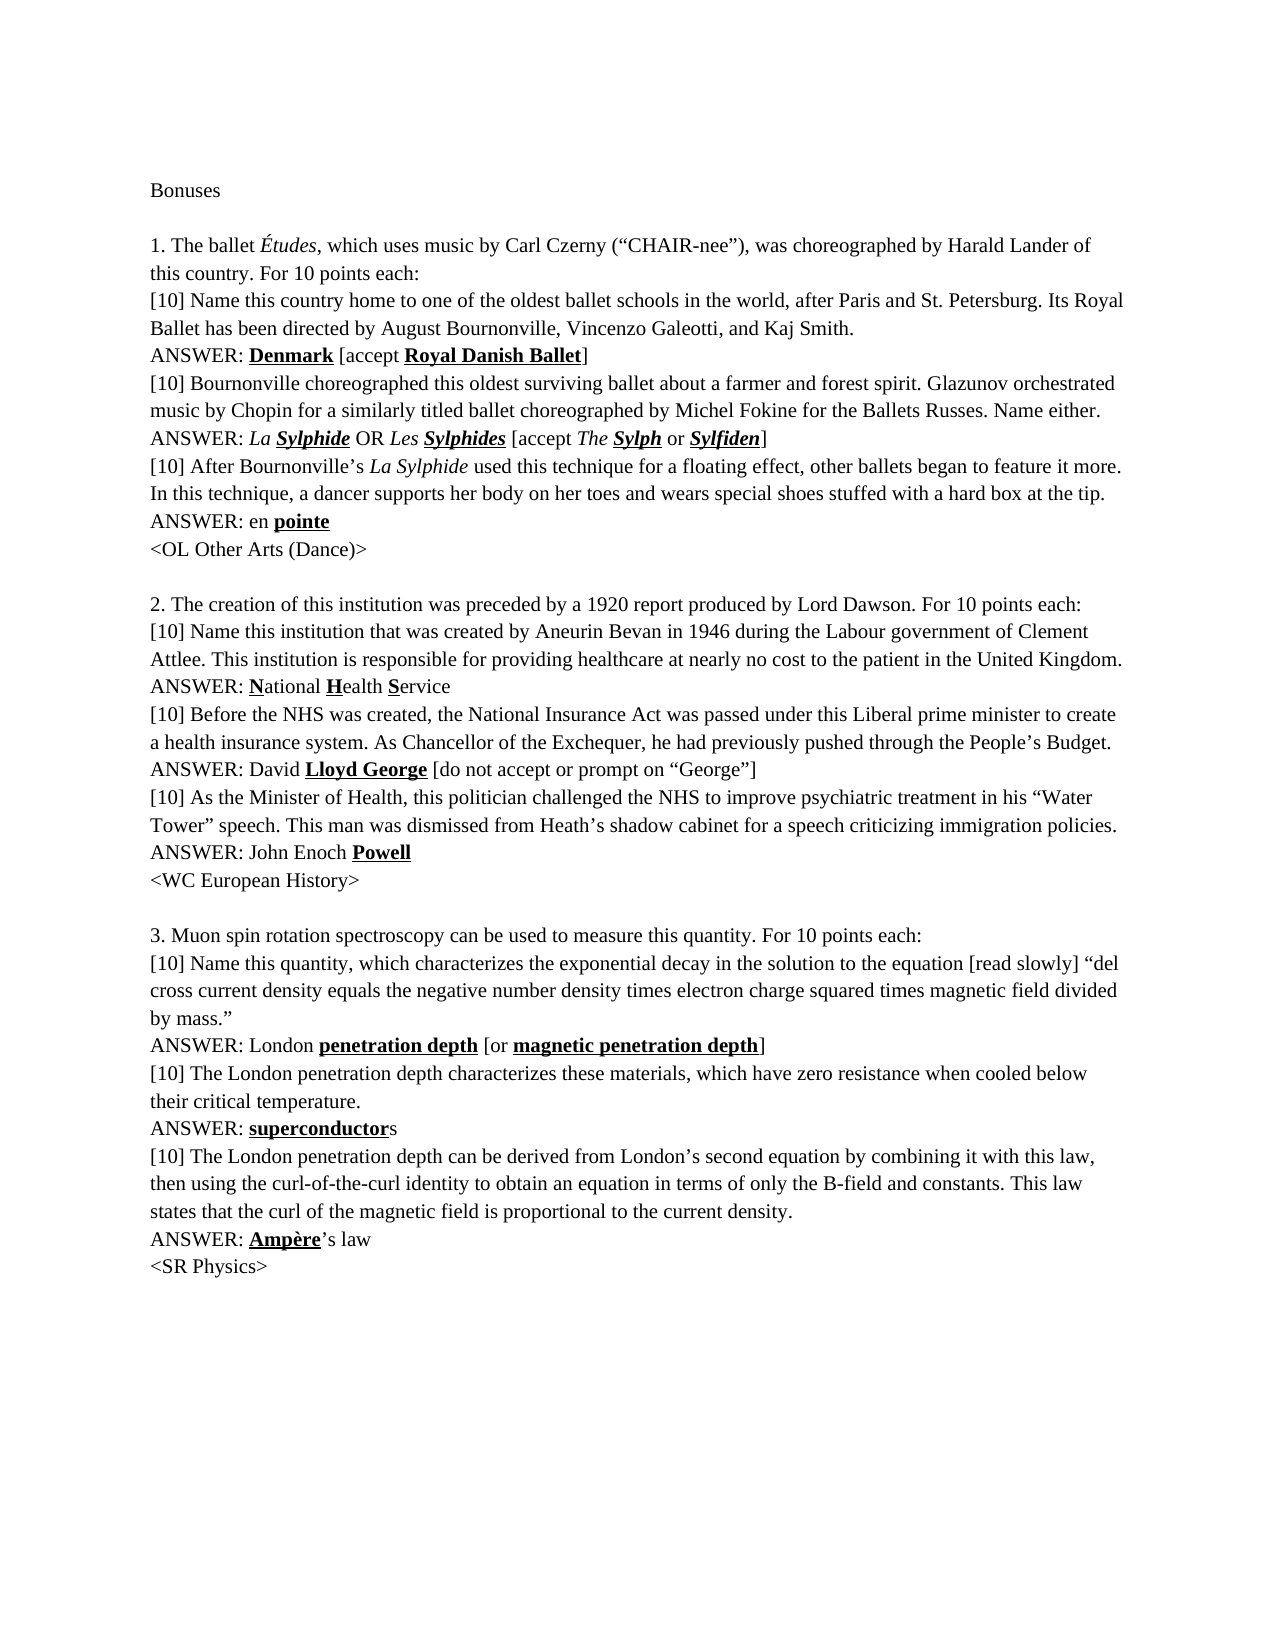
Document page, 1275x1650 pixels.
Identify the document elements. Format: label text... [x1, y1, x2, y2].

text <SR Physics> [150, 1254, 1125, 1278]
text ANSWER: Denmark [accept Royal Danish Ballet] [150, 343, 1125, 367]
text ANSWER: National Health Service [150, 674, 1125, 698]
text [10] Bournonville choreographed this oldest surviving ballet about a farmer and forest spirit. Glazunov orchestrated music by Chopin for a similarly titled ballet choreographed by Michel Fokine for the Ballets Russes. Name either. [150, 371, 1125, 422]
text <OL Other Arts (Dance)> [150, 536, 1125, 561]
text [10] After Bournonville’s La Sylphide used this technique for a floating effect, other ballets began to feature it more. In this technique, a dancer supports her body on her toes and wears special shoes stuffed with a hard box at the tip. [150, 454, 1125, 505]
text ANSWER: La Sylphide OR Les Sylphides [accept The Sylph or Sylfiden] [150, 426, 1125, 450]
text Bonuses [150, 178, 1125, 202]
text ANSWER: Ampère’s law [150, 1227, 1125, 1251]
text [10] Name this quantity, which characterizes the exponential decay in the solution to the equation [read slowly] “del cross current density equals the negative number density times electron charge squared times magnetic field divided by mass.” [150, 951, 1125, 1030]
text [10] The London penetration depth can be derived from London’s second equation by combining it with this law, then using the curl-of-the-curl identity to obtain an equation in terms of only the B-field and constants. This law states that the curl of the magnetic field is proportional to the current density. [150, 1144, 1125, 1223]
text ANSWER: en pointe [150, 509, 1125, 533]
text 2. The creation of this institution was preceded by a 1920 report produced by Lord Dawson. For 10 points each: [150, 592, 1125, 616]
text [10] Name this institution that was created by Aneurin Bevan in 1946 during the Labour government of Clement Attlee. This institution is responsible for providing healthcare at nearly no cost to the patient in the United Kingdom. [150, 619, 1125, 671]
text 3. Muon spin rotation spectroscopy can be used to measure this quantity. For 10 points each: [150, 923, 1125, 947]
text [10] The London penetration depth characterizes these materials, which have zero resistance when cooled below their critical temperature. [150, 1061, 1125, 1113]
text [10] As the Minister of Health, this politician challenged the NHS to improve psychiatric treatment in his “Water Tower” speech. This man was dismissed from Heath’s shadow cabinet for a speech criticizing immigration policies. [150, 785, 1125, 837]
text ANSWER: London penetration depth [or magnetic penetration depth] [150, 1033, 1125, 1057]
text 1. The ballet Études, which uses music by Carl Czerny (“CHAIR-nee”), was choreographed by Harald Lander of this country. For 10 points each: [150, 233, 1125, 284]
text ANSWER: superconductors [150, 1116, 1125, 1140]
text [10] Name this country home to one of the oldest ballet schools in the world, after Paris and St. Petersburg. Its Royal Ballet has been directed by August Bournonville, Vincenzo Galeotti, and Kaj Smith. [150, 288, 1125, 340]
text [10] Before the NHS was created, the National Insurance Act was passed under this Liberal prime minister to create a health insurance system. As Chancellor of the Exchequer, he had previously pushed through the People’s Budget. [150, 702, 1125, 754]
text ANSWER: David Lloyd George [do not accept or prompt on “George”] [150, 757, 1125, 781]
text <WC European History> [150, 868, 1125, 892]
text ANSWER: John Enoch Powell [150, 840, 1125, 864]
